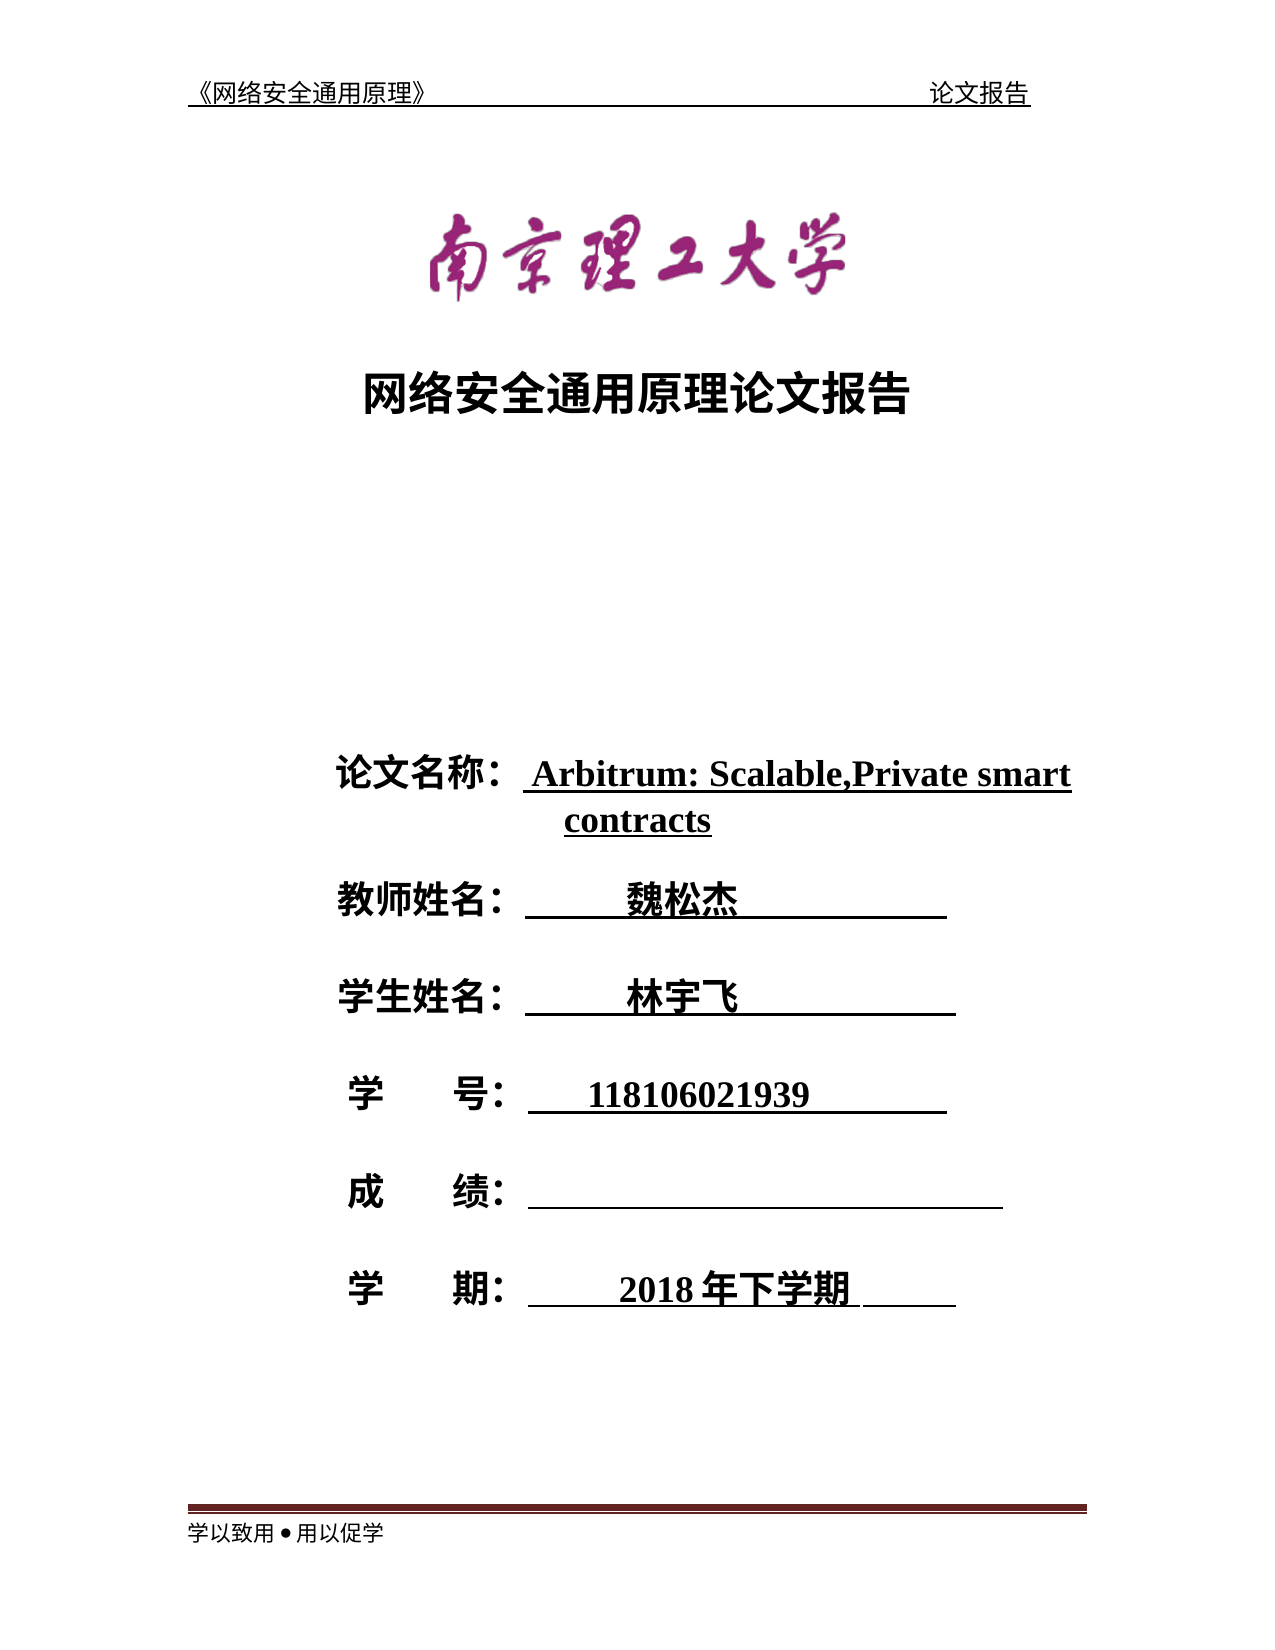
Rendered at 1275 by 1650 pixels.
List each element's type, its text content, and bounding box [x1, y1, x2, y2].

picture [429, 212, 846, 302]
text 网络安全通用原理论文报告 [187, 357, 1087, 423]
text 教师姓名： 魏松杰 [187, 869, 1087, 924]
text 学 期： 2018年下学期 [187, 1259, 1087, 1313]
text 成 绩： [187, 1162, 1087, 1216]
text 论文名称： Arbitrum: Scalable,Private smart contracts [187, 743, 1087, 841]
text 学生姓名： 林宇飞 [187, 967, 1087, 1021]
text 学 号： 118106021939 [187, 1064, 1087, 1118]
